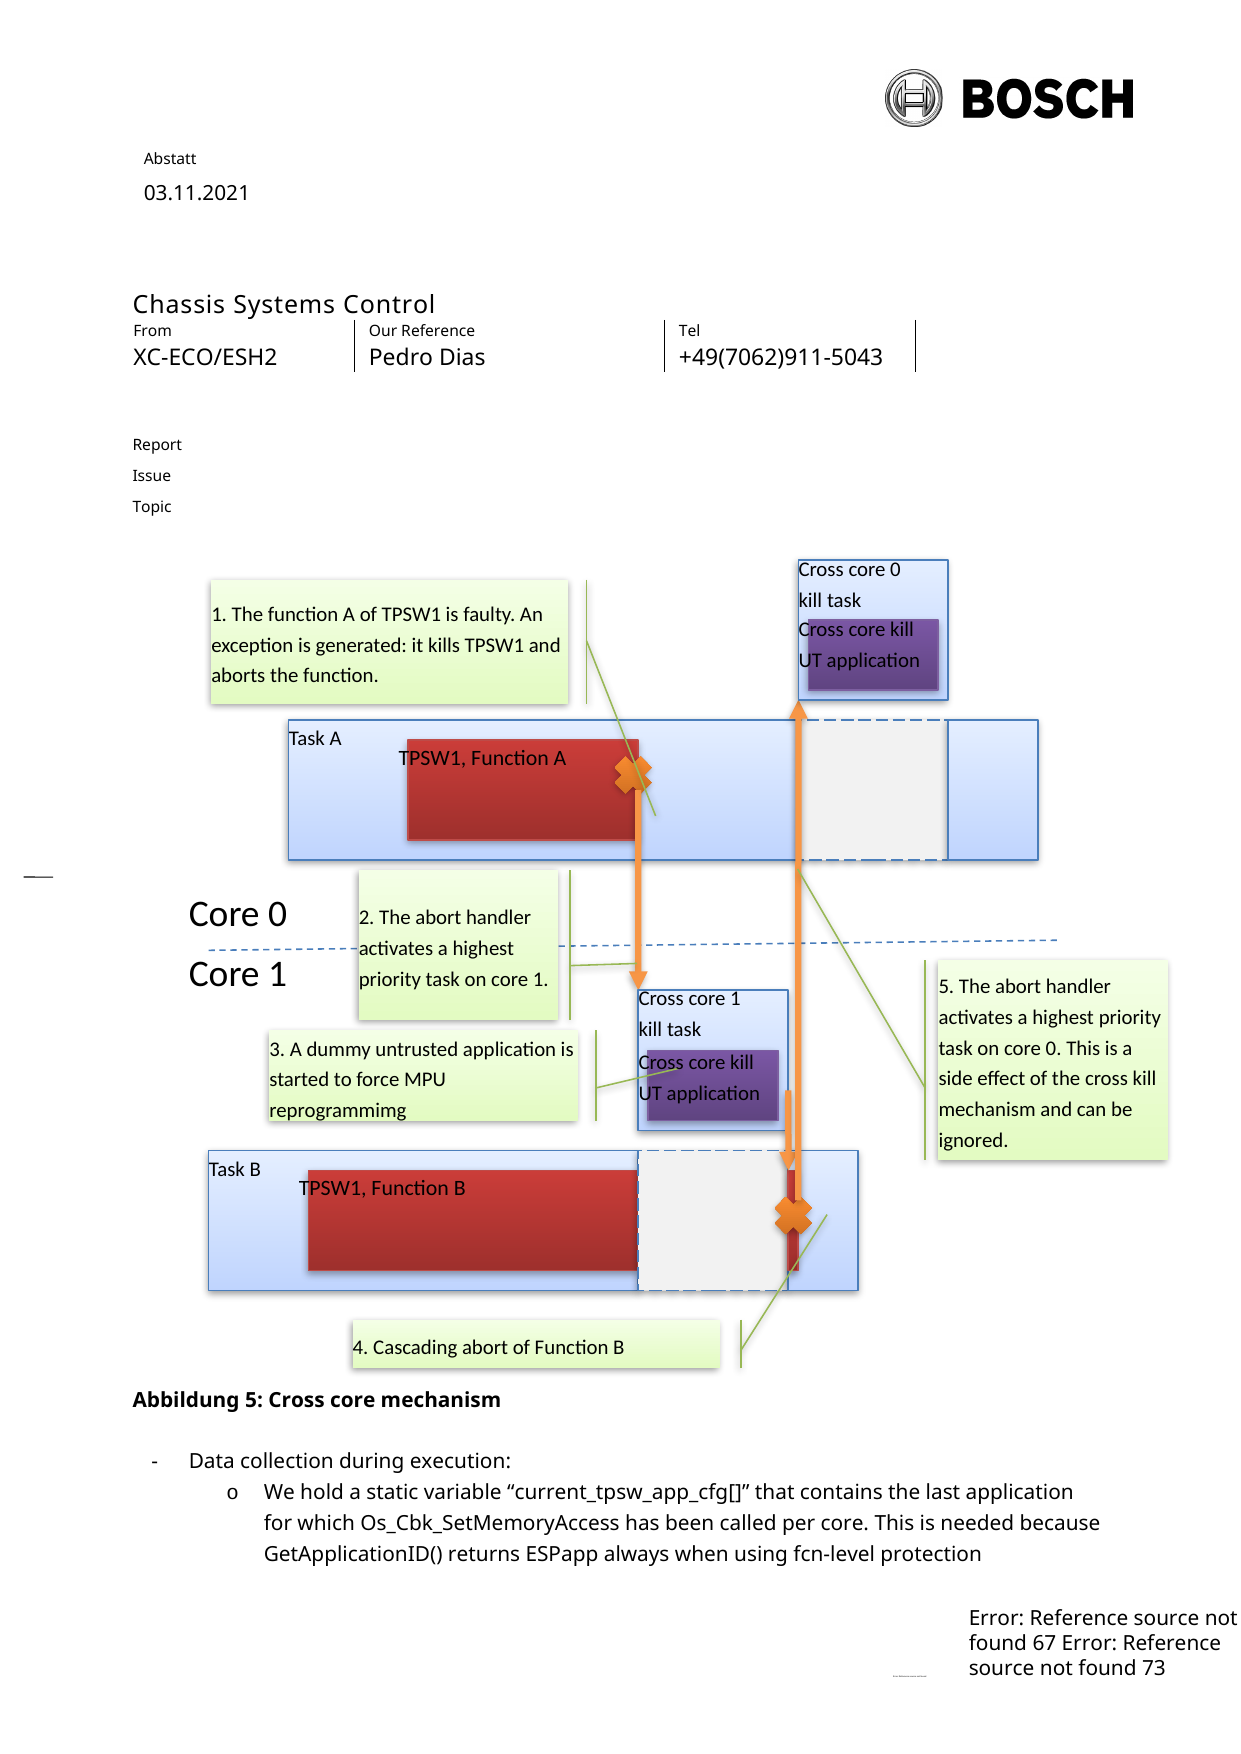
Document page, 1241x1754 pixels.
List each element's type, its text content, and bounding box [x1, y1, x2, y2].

list Data collection during execution: [151, 1444, 1104, 1475]
picture [958, 77, 1138, 120]
list We hold a static variable “current_tpsw_app_cfg[]” that contains the last application for which Os_Cbk_SetMemoryAccess has been called per core. This is needed because GetApplicationID() returns ESPapp always when using fcn-level protection [226, 1475, 1104, 1567]
text Abbildung 5: Cross core mechanism [132, 1383, 1104, 1413]
